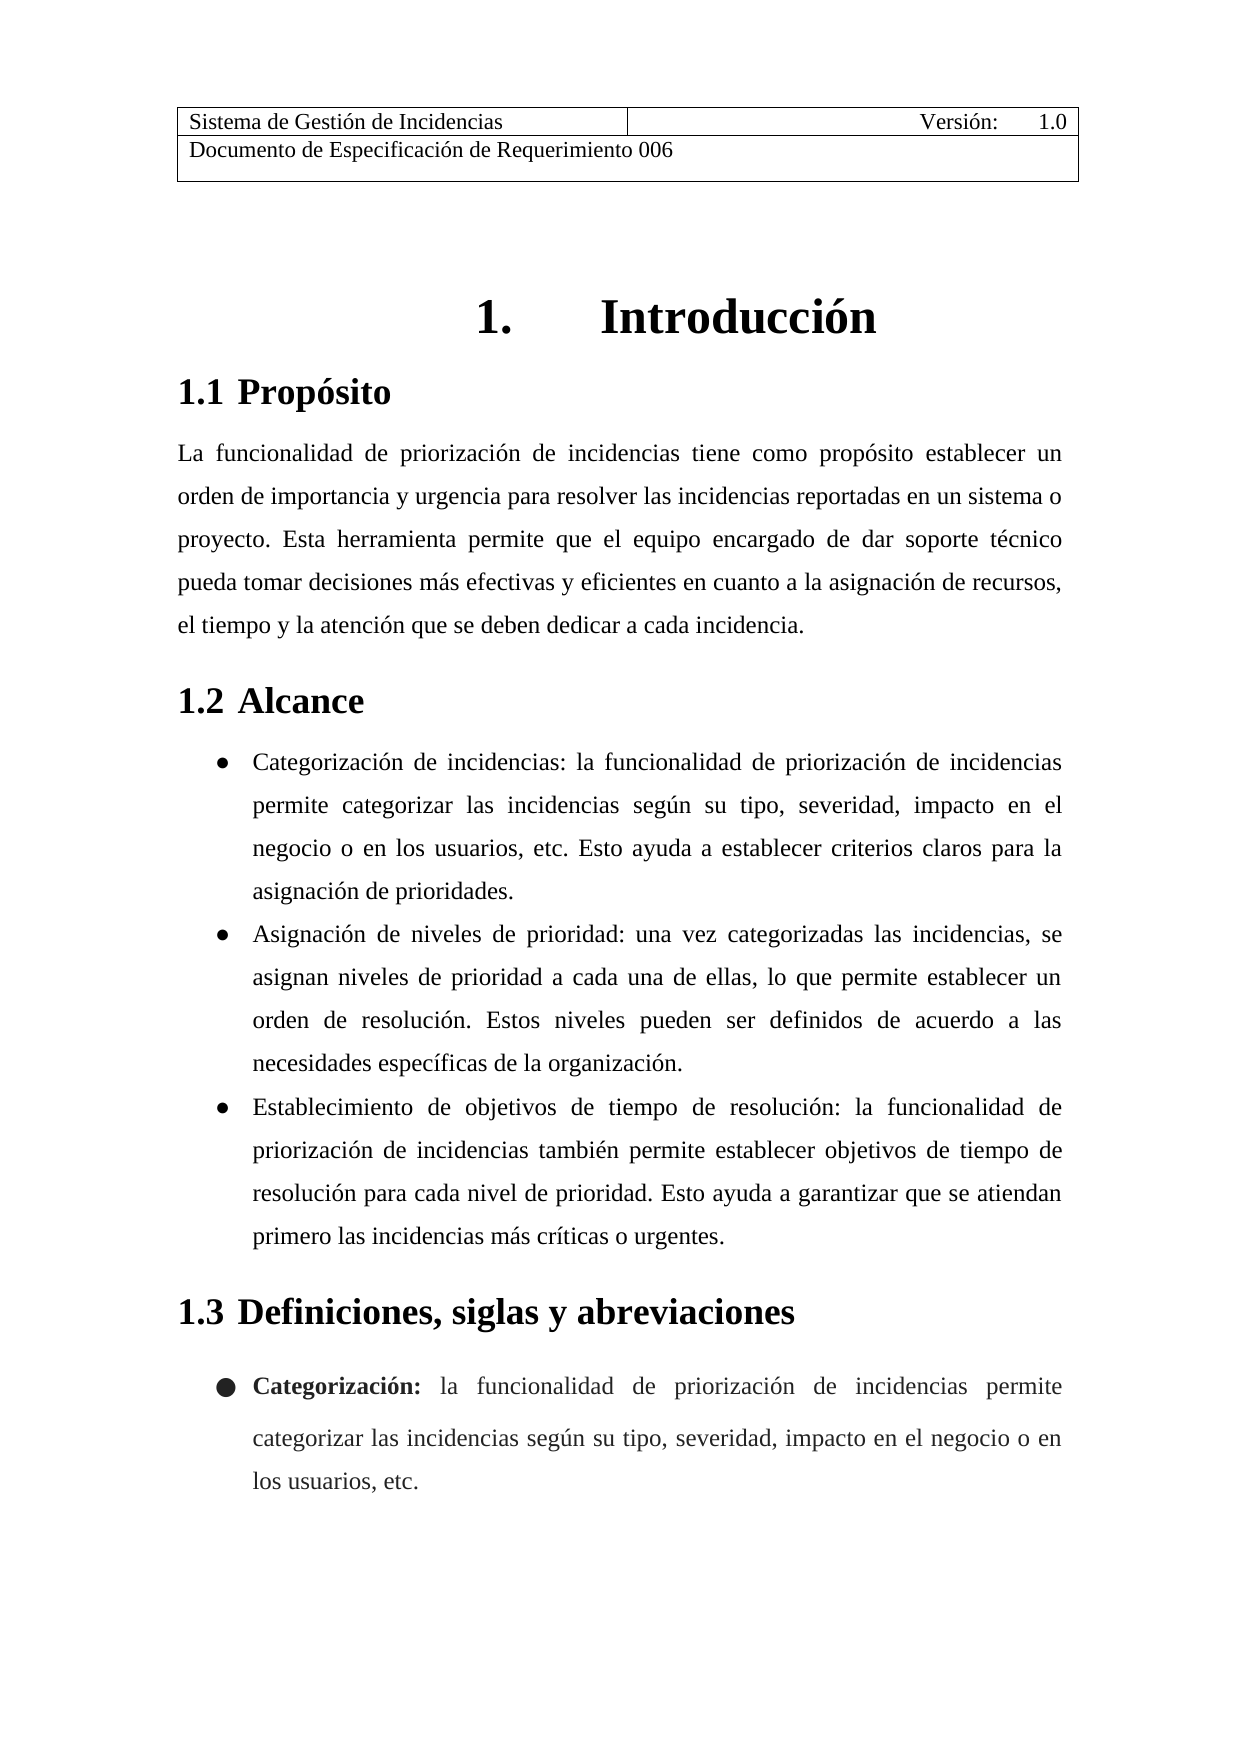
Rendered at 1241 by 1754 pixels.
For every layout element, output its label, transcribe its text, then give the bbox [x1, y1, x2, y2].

list Categorización: la funcionalidad de priorización de incidencias permite categorizar las incidencias según su tipo, severidad, impacto en el negocio o en los usuarios, etc. [215, 1357, 1063, 1495]
subtitle Introducción [290, 287, 1063, 345]
list Categorización de incidencias: la funcionalidad de priorización de incidencias permite categorizar las incidencias según su tipo, severidad, impacto en el negocio o en los usuarios, etc. Esto ayuda a establecer criterios claros para la asignación de prioridades. [215, 747, 1063, 905]
list Establecimiento de objetivos de tiempo de resolución: la funcionalidad de priorización de incidencias también permite establecer objetivos de tiempo de resolución para cada nivel de prioridad. Esto ayuda a garantizar que se atiendan primero las incidencias más críticas o urgentes. [215, 1092, 1063, 1250]
list Asignación de niveles de prioridad: una vez categorizadas las incidencias, se asignan niveles de prioridad a cada una de ellas, lo que permite establecer un orden de resolución. Estos niveles pueden ser definidos de acuerdo a las necesidades específicas de la organización. [215, 919, 1063, 1077]
subtitle Alcance [177, 678, 1063, 722]
subtitle Definiciones, siglas y abreviaciones [177, 1289, 1063, 1332]
subtitle Propósito [177, 370, 1063, 413]
text La funcionalidad de priorización de incidencias tiene como propósito establecer un orden de importancia y urgencia para resolver las incidencias reportadas en un sistema o proyecto. Esta herramienta permite que el equipo encargado de dar soporte técnico pueda tomar decisiones más efectivas y eficientes en cuanto a la asignación de recursos, el tiempo y la atención que se deben dedicar a cada incidencia. [177, 438, 1063, 639]
